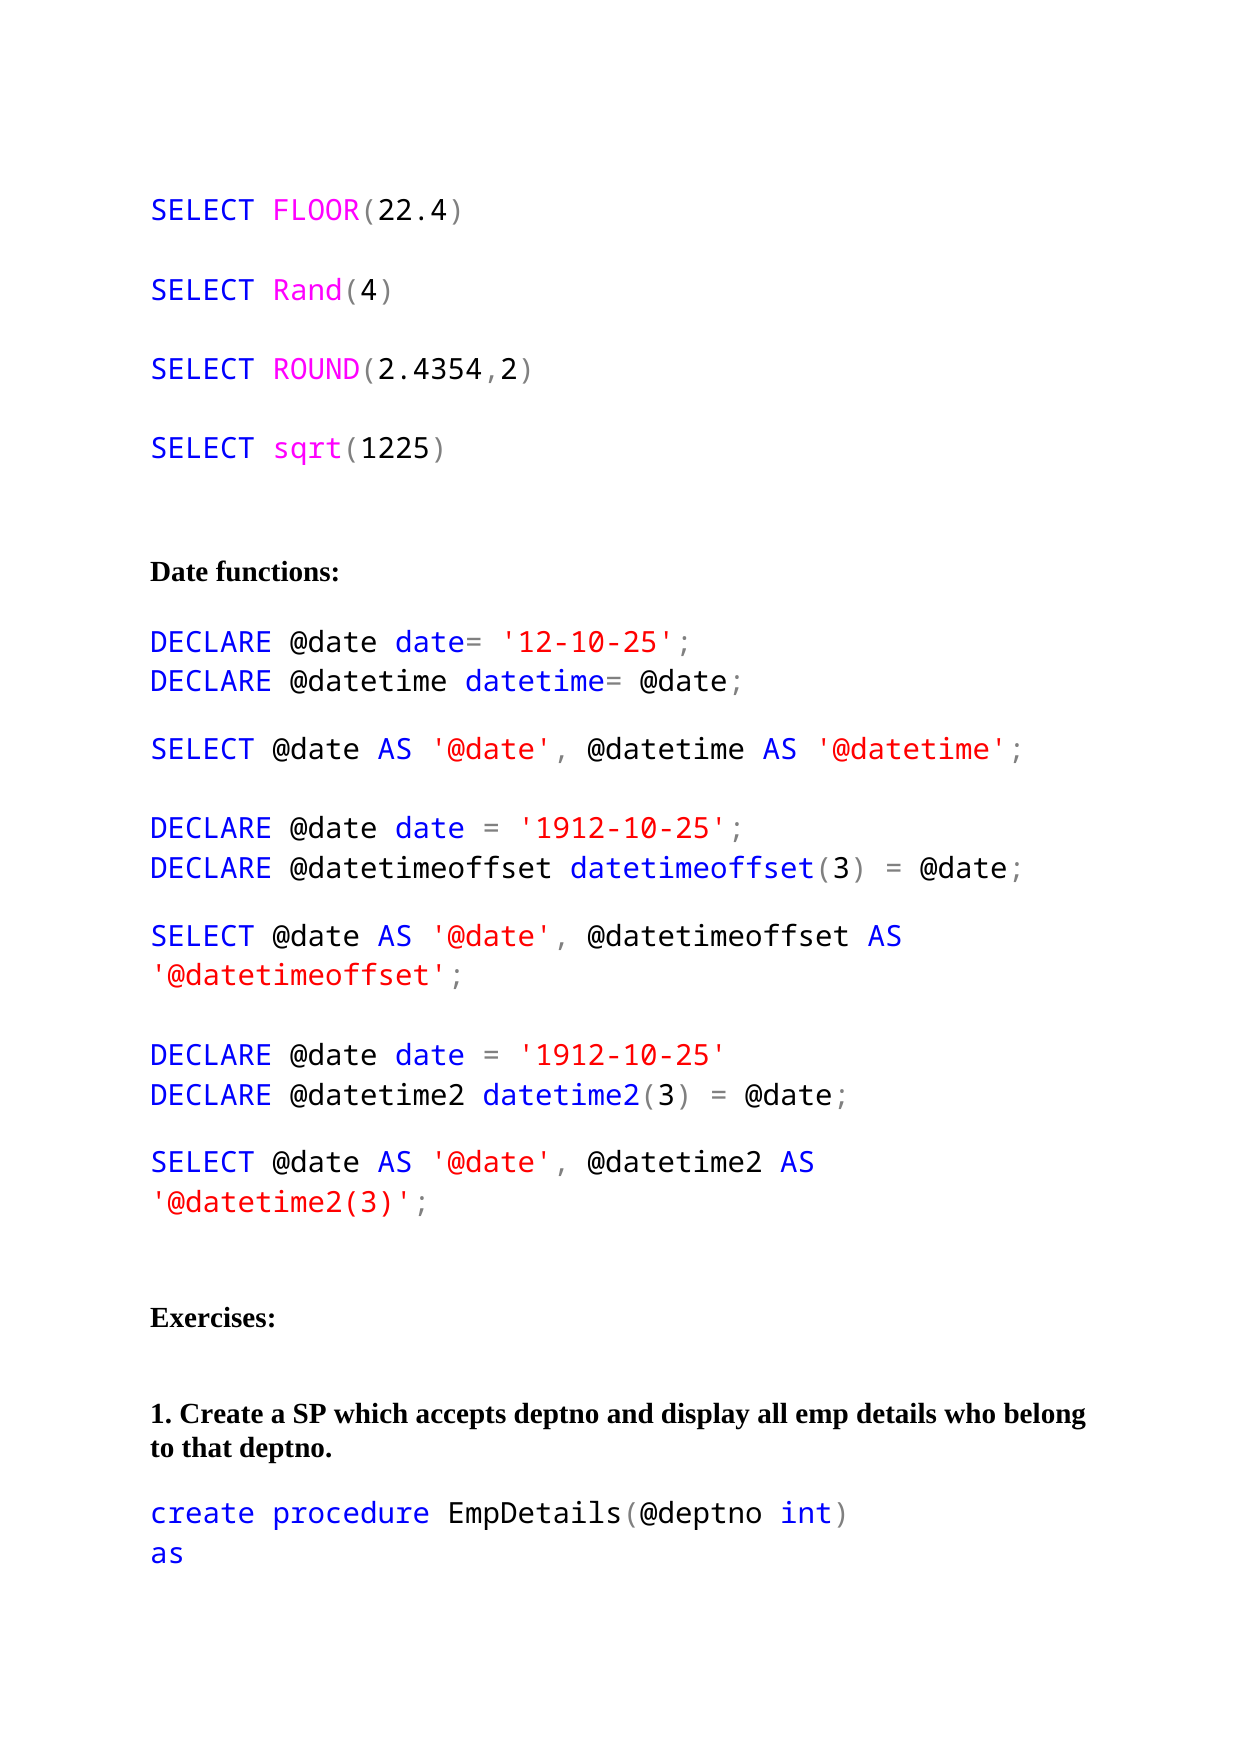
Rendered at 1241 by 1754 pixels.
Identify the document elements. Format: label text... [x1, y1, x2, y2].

text DECLARE @date date = '1912-10-25'; [150, 808, 1090, 847]
text DECLARE @datetimeoffset datetimeoffset(3) = @date; [150, 847, 1090, 887]
text SELECT @date AS '@date', @datetime AS '@datetime'; [150, 728, 1090, 768]
text SELECT ROUND(2.4354,2) [150, 348, 1090, 388]
text SELECT @date AS '@date', @datetime2 AS '@datetime2(3)'; [150, 1141, 1090, 1221]
text SELECT sqrt(1225) [150, 428, 1090, 467]
text SELECT Rand(4) [150, 269, 1090, 309]
text DECLARE @datetime2 datetime2(3) = @date; [150, 1074, 1090, 1113]
text SELECT FLOOR(22.4) [150, 190, 1090, 229]
text as [150, 1532, 1090, 1572]
text Date functions: [150, 554, 1090, 587]
text SELECT @date AS '@date', @datetimeoffset AS '@datetimeoffset'; [150, 915, 1090, 994]
text 1. Create a SP which accepts deptno and display all emp details who belong to that deptno. [150, 1396, 1090, 1463]
text create procedure EmpDetails(@deptno int) [150, 1493, 1090, 1532]
text DECLARE @date date= '12-10-25'; [150, 621, 1090, 661]
text DECLARE @date date = '1912-10-25' [150, 1034, 1090, 1074]
text DECLARE @datetime datetime= @date; [150, 661, 1090, 700]
text Exercises: [150, 1300, 1090, 1334]
